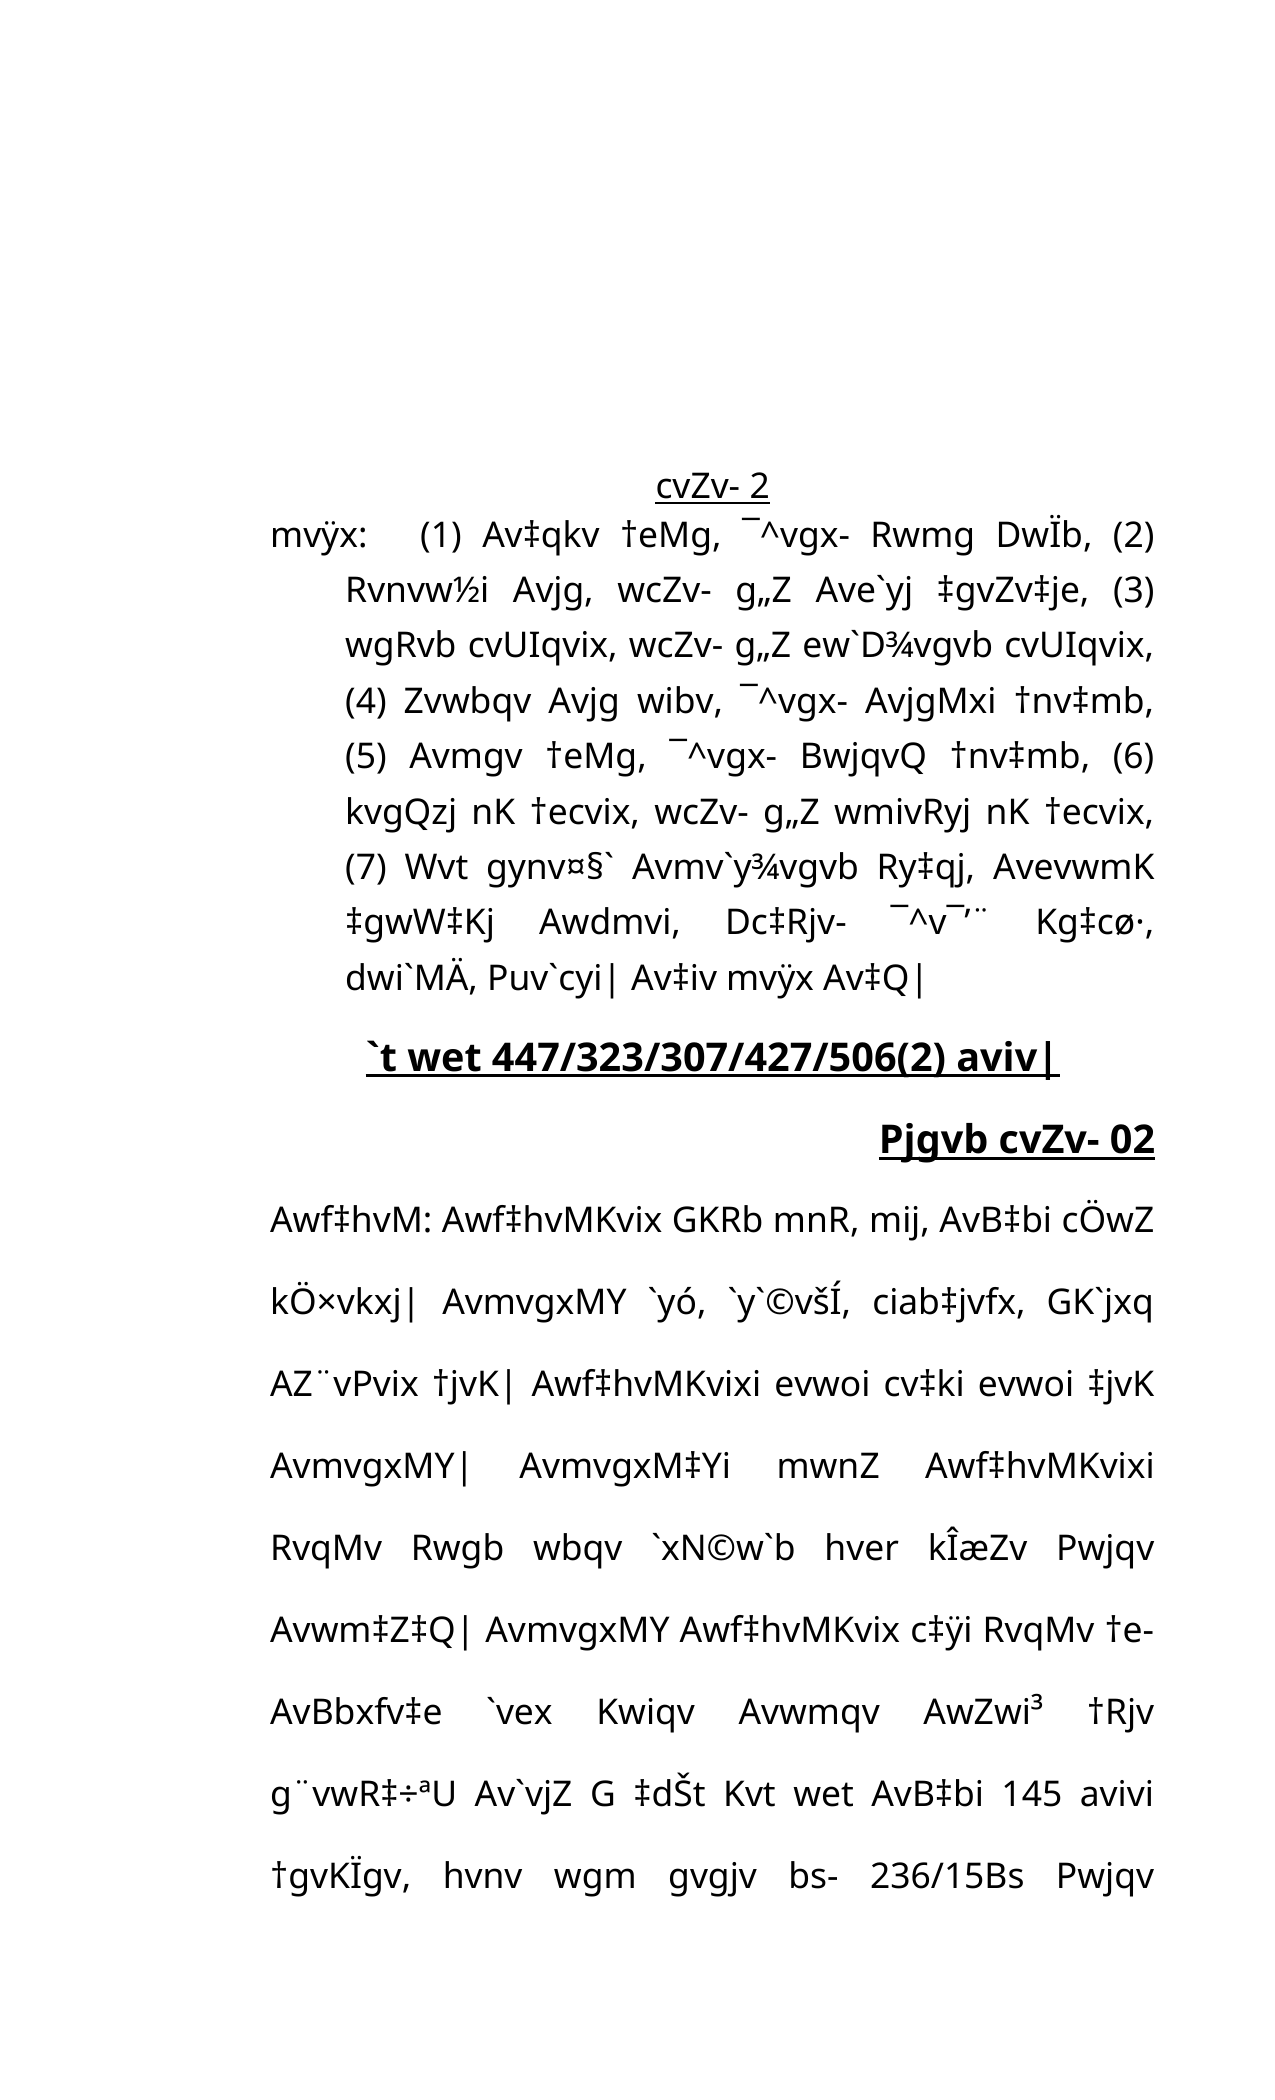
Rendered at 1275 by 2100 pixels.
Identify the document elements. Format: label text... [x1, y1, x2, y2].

text Pjgvb cvZv- 02 [270, 1111, 1155, 1165]
text `t wet 447/323/307/427/506(2) aviv| [270, 1029, 1155, 1083]
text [270, 1194, 1155, 1898]
text mvÿx: (1) Av‡qkv †eMg, ¯^vgx- Rwmg DwÏb, (2) Rvnvw½i Avjg, wcZv- g„Z Ave`yj ‡gvZv‡je, (3) wgRvb cvUIqvix, wcZv- g„Z ew`D¾vgvb cvUIqvix, (4) Zvwbqv Avjg wibv, ¯^vgx- AvjgMxi †nv‡mb, (5) Avmgv †eMg, ¯^vgx- BwjqvQ †nv‡mb, (6) kvgQzj nK †ecvix, wcZv- g„Z wmivRyj nK †ecvix, (7) Wvt gynv¤§` Avmv`y¾vgvb Ry‡qj, AvevwmK ‡gwW‡Kj Awdmvi, Dc‡Rjv- ¯^v¯’¨ Kg‡cø·, dwi`MÄ, Puv`cyi| Av‡iv mvÿx Av‡Q| [270, 509, 1155, 1001]
